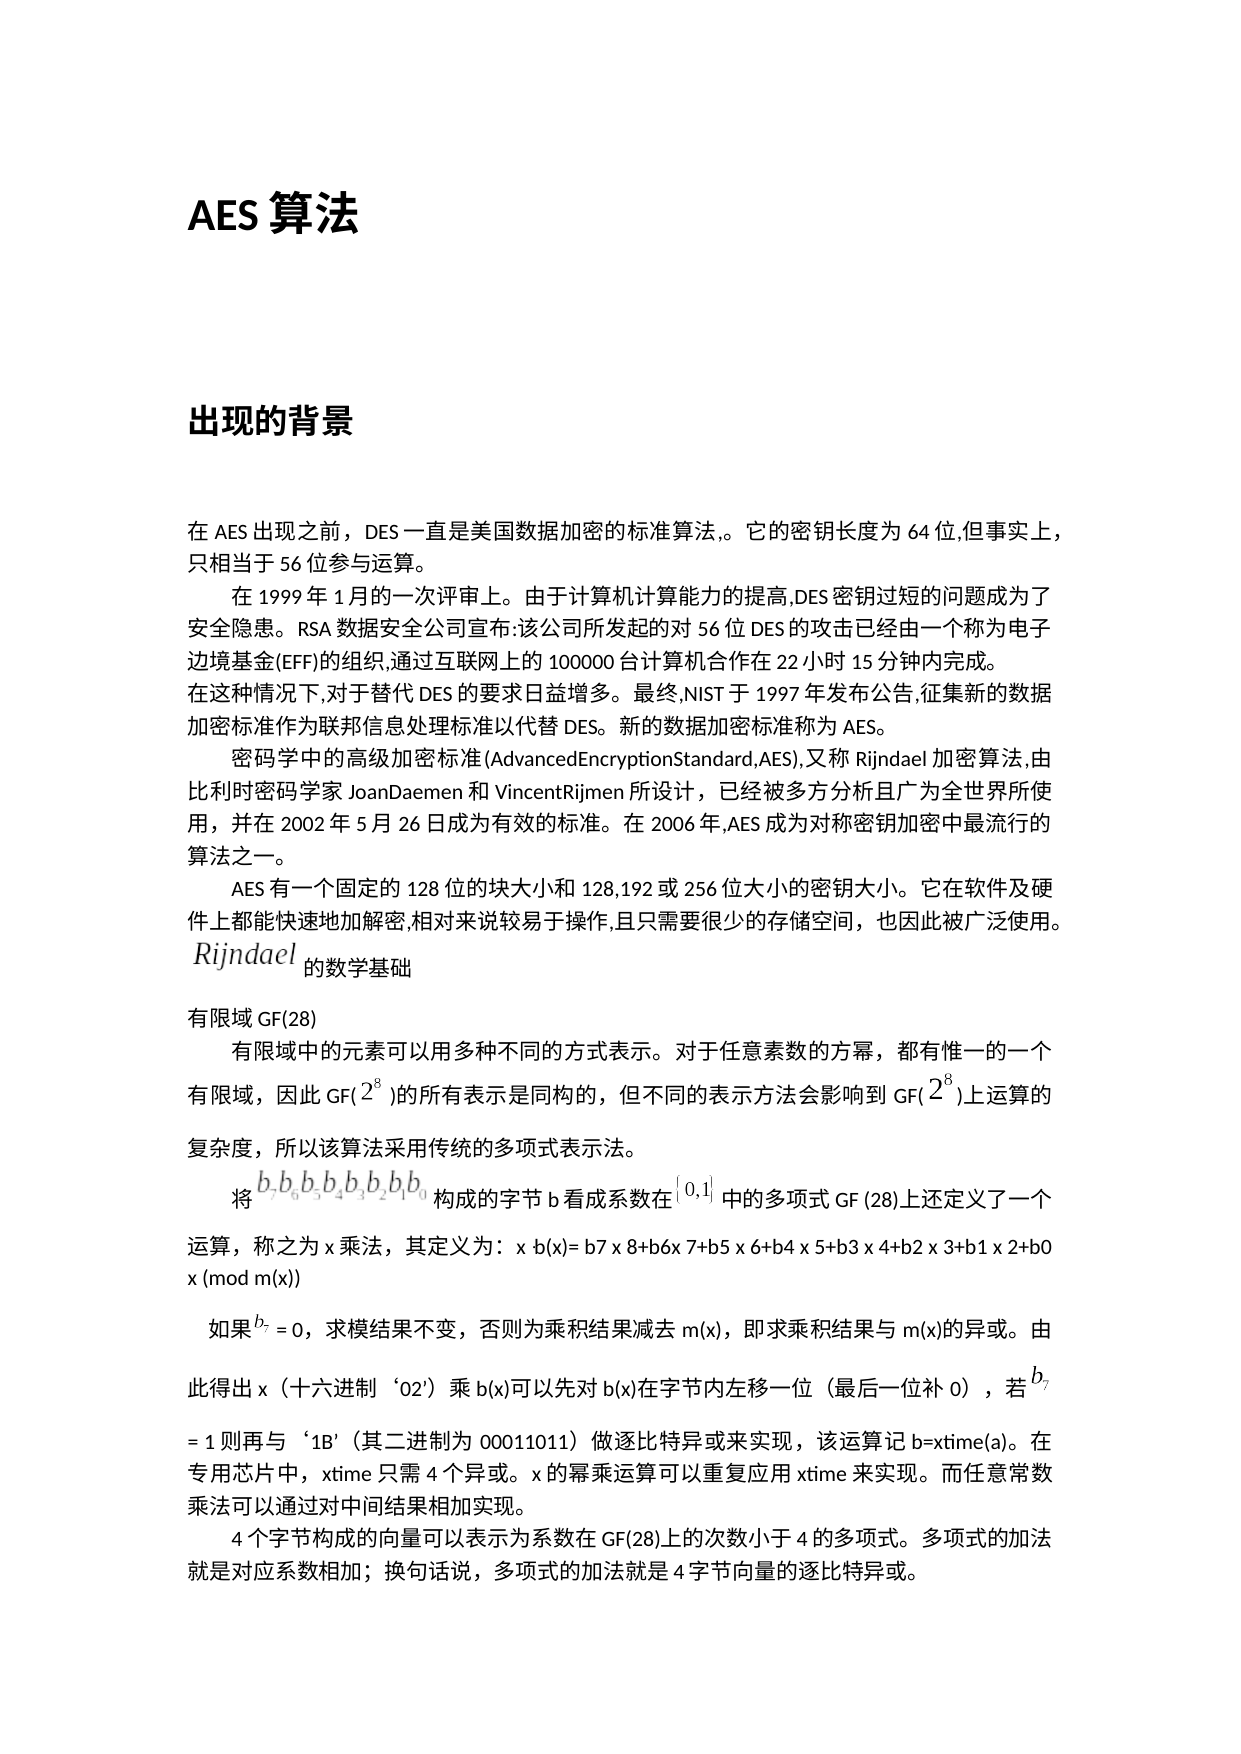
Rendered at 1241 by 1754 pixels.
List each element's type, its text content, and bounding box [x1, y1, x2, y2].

text AES有一个固定的128位的块大小和128,192或256位大小的密钥大小。它在软件及硬件上都能快速地加解密,相对来说较易于操作,且只需要很少的存储空间，也因此被广泛使用。 [187, 871, 1053, 936]
text 有限域中的元素可以用多种不同的方式表示。对于任意素数的方幂，都有惟一的一个有限域，因此GF( )的所有表示是同构的，但不同的表示方法会影响到GF()上运算的复杂度，所以该算法采用传统的多项式表示法。 [187, 1033, 1053, 1163]
text 的数学基础 [187, 936, 1053, 1001]
text 将构成的字节b看成系数在中的多项式GF (28)上还定义了一个运算，称之为x 乘法，其定义为：xּ b(x)= b7 x 8+b6x 7+b5 x 6+b4 x 5+b3 x 4+b2 x 3+b1 x 2+b0 x (mod m(x)) [187, 1163, 1053, 1293]
subtitle AES算法 [187, 162, 1053, 259]
text 在这种情况下,对于替代DES的要求日益增多。最终,NIST于1997年发布公告,征集新的数据加密标准作为联邦信息处理标准以代替DES。新的数据加密标准称为AES。 [187, 676, 1053, 741]
text 在AES出现之前，DES一直是美国数据加密的标准算法,。它的密钥长度为64位,但事实上，只相当于56位参与运算。 [187, 513, 1053, 578]
text 有限域GF(28) [187, 1001, 1053, 1033]
text 4个字节构成的向量可以表示为系数在GF(28)上的次数小于4的多项式。多项式的加法就是对应系数相加；换句话说，多项式的加法就是4字节向量的逐比特异或。 [187, 1521, 1053, 1586]
text 在1999年1月的一次评审上。由于计算机计算能力的提高,DES密钥过短的问题成为了安全隐患。RSA数据安全公司宣布:该公司所发起的对56位DES的攻击已经由一个称为电子边境基金(EFF)的组织,通过互联网上的100000台计算机合作在22小时15分钟内完成。 [187, 578, 1053, 676]
subtitle 出现的背景 [187, 387, 1053, 452]
text 如果 = 0，求模结果不变，否则为乘积结果减去m(x)，即求乘积结果与m(x)的异或。由此得出x（十六进制‘02’）乘b(x)可以先对b(x)在字节内左移一位（最后一位补0），若= 1则再与‘1B’（其二进制为 00011011）做逐比特异或来实现，该运算记b=xtime(a)。在专用芯片中，xtime只需4个异或。x的幂乘运算可以重复应用xtime来实现。而任意常数乘法可以通过对中间结果相加实现。 [187, 1293, 1053, 1521]
text 密码学中的高级加密标准(AdvancedEncryptionStandard,AES),又称Rijndael加密算法,由比利时密码学家JoanDaemen和VincentRijmen所设计，已经被多方分析且广为全世界所使用，并在2002年5月26日成为有效的标准。在2006年,AES成为对称密钥加密中最流行的算法之一。 [187, 741, 1053, 871]
